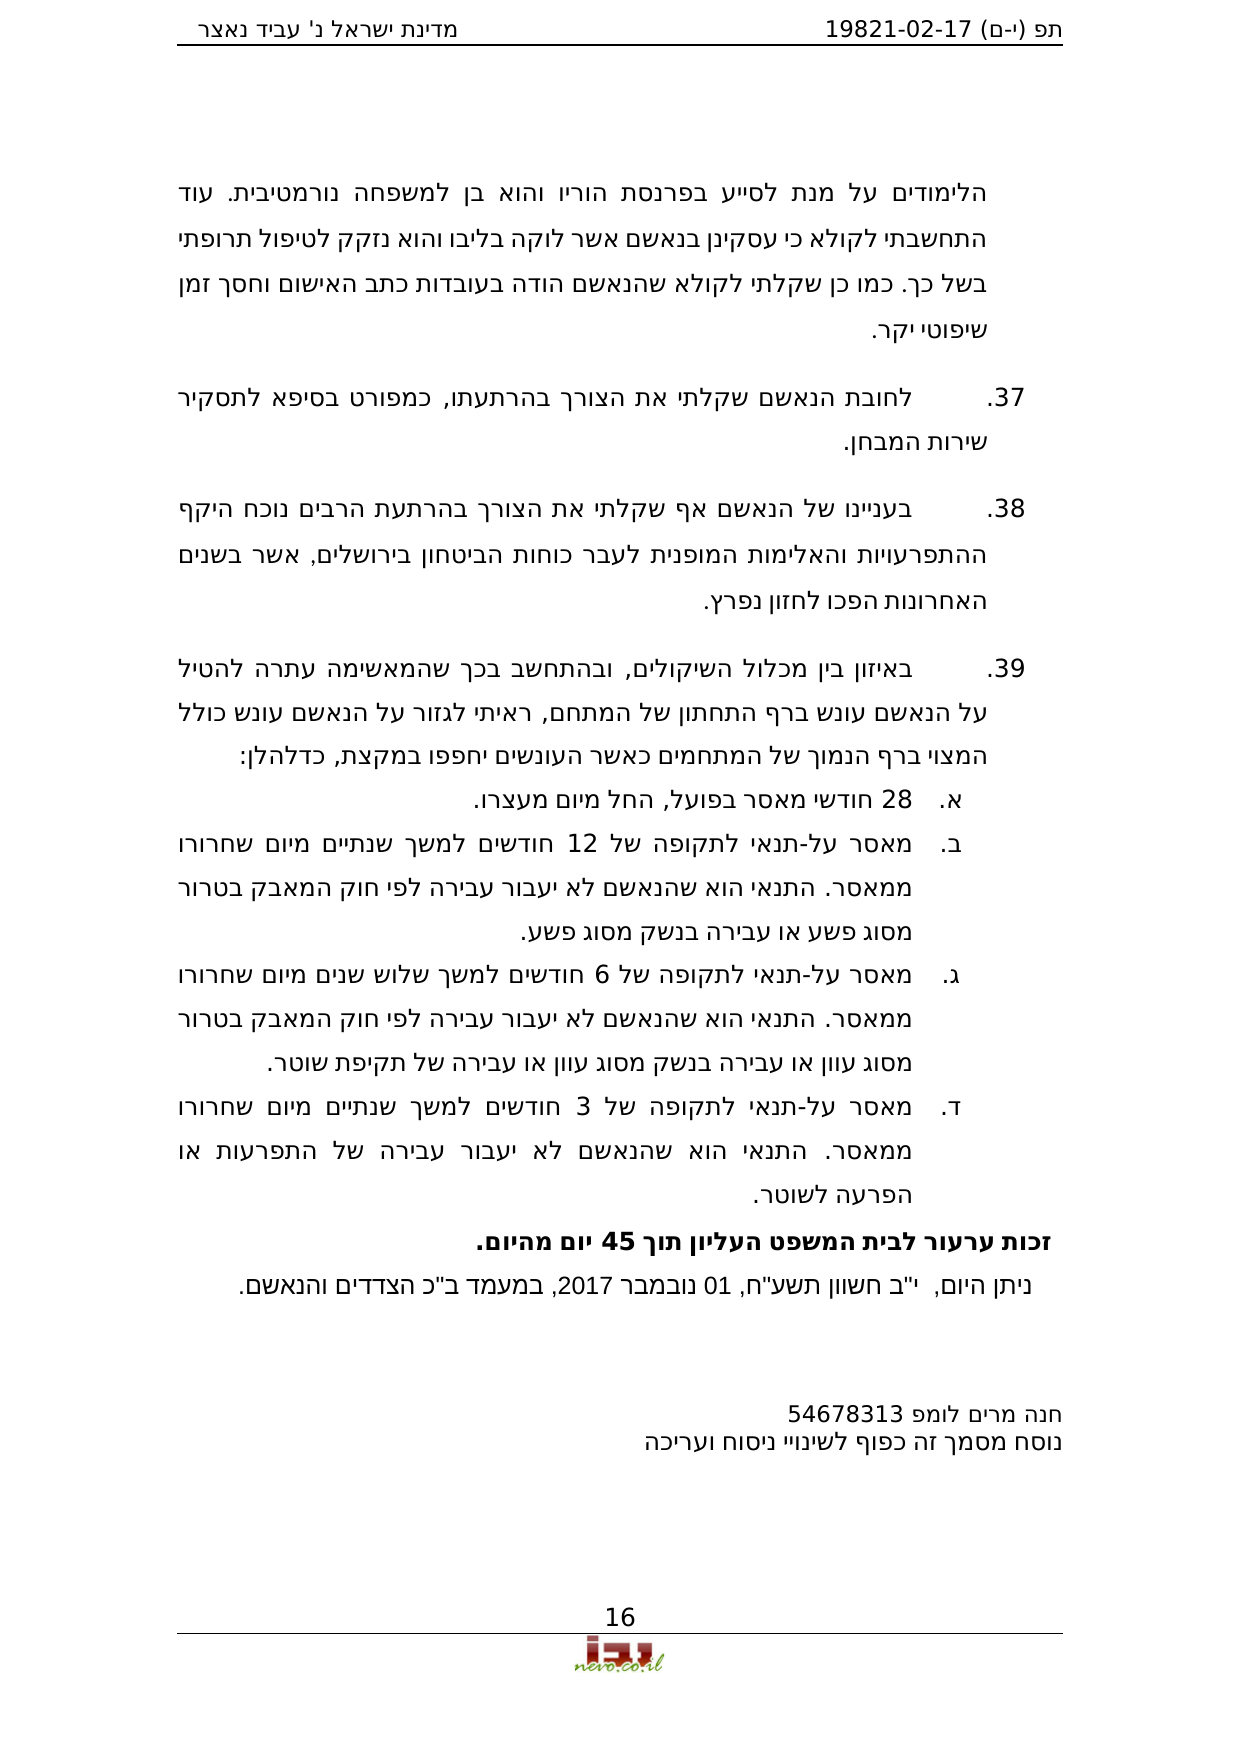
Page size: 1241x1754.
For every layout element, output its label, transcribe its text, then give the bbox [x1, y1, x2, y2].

list מאסר על-תנאי לתקופה של 6 חודשים למשך שלוש שנים מיום שחרורו ממאסר. התנאי הוא שהנאשם לא יעבור עבירה לפי חוק המאבק בטרור מסוג עוון או עבירה בנשק מסוג עוון או עבירה של תקיפת שוטר. [177, 961, 951, 1078]
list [177, 177, 1026, 345]
picture [574, 1635, 666, 1673]
text חנה מרים לומפ 54678313 [177, 1401, 1063, 1427]
text נוסח מסמך זה כפוף לשינויי ניסוח ועריכה [177, 1427, 1063, 1457]
text 54678313זכות ערעור לבית המשפט העליון תוך 45 יום מהיום. [177, 1227, 1063, 1256]
list 28 חודשי מאסר בפועל, החל מיום מעצרו. [177, 785, 951, 814]
list בעניינו של הנאשם אף שקלתי את הצורך בהרתעת הרבים נוכח היקף ההתפרעויות והאלימות המופנית לעבר כוחות הביטחון בירושלים, אשר בשנים האחרונות הפכו לחזון נפרץ. [177, 494, 1026, 616]
list מאסר על-תנאי לתקופה של 3 חודשים למשך שנתיים מיום שחרורו ממאסר. התנאי הוא שהנאשם לא יעבור עבירה של התפרעות או הפרעה לשוטר. [177, 1092, 951, 1209]
list לחובת הנאשם שקלתי את הצורך בהרתעתו, כמפורט בסיפא לתסקיר שירות המבחן. [177, 383, 1026, 456]
list באיזון בין מכלול השיקולים, ובהתחשב בכך שהמאשימה עתרה להטיל על הנאשם עונש ברף התחתון של המתחם, ראיתי לגזור על הנאשם עונש כולל המצוי ברף הנמוך של המתחמים כאשר העונשים יחפפו במקצת, כדלהלן: [177, 654, 1026, 771]
list מאסר על-תנאי לתקופה של 12 חודשים למשך שנתיים מיום שחרורו ממאסר. התנאי הוא שהנאשם לא יעבור עבירה לפי חוק המאבק בטרור מסוג פשע או עבירה בנשק מסוג פשע. [177, 829, 951, 946]
text ניתן היום, י"ב חשוון תשע"ח, 01 נובמבר 2017, במעמד ב"כ הצדדים והנאשם. [177, 1271, 1063, 1329]
